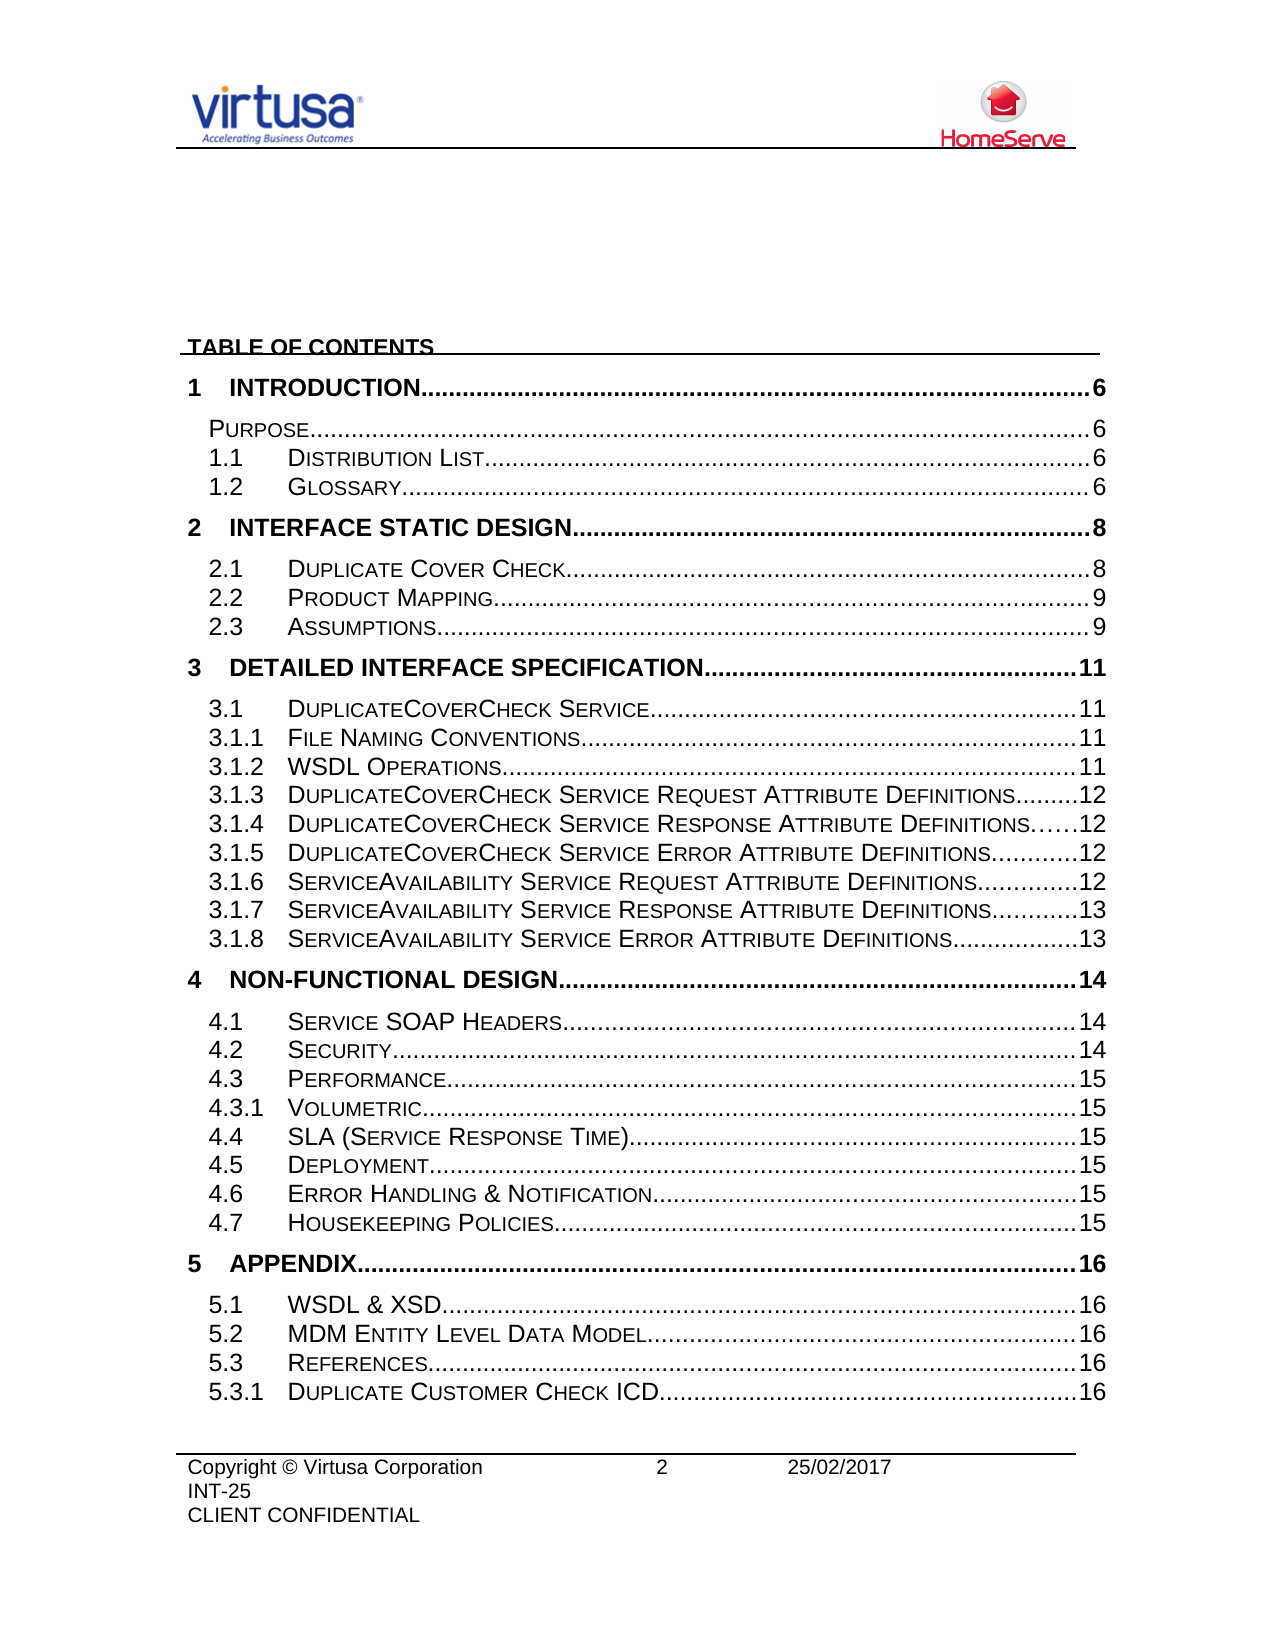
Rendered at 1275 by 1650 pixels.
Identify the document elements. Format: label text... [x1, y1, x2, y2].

text 3.1 DuplicateCoverCheck Service 11 [208, 694, 1087, 723]
text 3.1.6 ServiceAvailability Service Request Attribute Definitions 12 [208, 867, 1087, 895]
text 5.1 WSDL & XSD 16 [208, 1290, 1087, 1319]
text 5.3 References 16 [208, 1348, 1087, 1377]
text 2 Interface Static Design 8 [187, 513, 1087, 542]
text 4.3 Performance 15 [208, 1064, 1087, 1093]
text 1.2 Glossary 6 [208, 472, 1087, 500]
text 3.1.8 ServiceAvailability Service Error Attribute Definitions 13 [208, 924, 1087, 953]
picture [187, 80, 368, 147]
text 5.2 MDM Entity Level Data Model 16 [208, 1319, 1087, 1348]
text 3.1.3 DuplicateCoverCheck Service Request Attribute Definitions 12 [208, 780, 1087, 809]
text 2.3 Assumptions 9 [208, 612, 1087, 640]
text 4.6 Error Handling & Notification 15 [208, 1179, 1087, 1208]
text 3.1.1 File Naming Conventions 11 [208, 723, 1087, 752]
picture [941, 81, 1065, 147]
text Table of Contents [187, 334, 1087, 353]
text 4.4 SLA (Service Response Time) 15 [208, 1122, 1087, 1150]
text 4.3.1 Volumetric 15 [208, 1093, 1087, 1122]
text 4 Non-Functional Design 14 [187, 965, 1087, 994]
text 4.7 Housekeeping Policies 15 [208, 1208, 1087, 1237]
text 3.1.4 DuplicateCoverCheck Service Response Attribute Definitions 12 [208, 809, 1087, 838]
text 2.2 Product Mapping 9 [208, 583, 1087, 612]
text 3 Detailed Interface Specification 11 [187, 653, 1087, 682]
text 3.1.7 ServiceAvailability Service Response Attribute Definitions 13 [208, 895, 1087, 924]
text 4.1 Service SOAP Headers 14 [208, 1007, 1087, 1035]
text 4.2 Security 14 [208, 1035, 1087, 1064]
text Purpose 6 [208, 414, 1087, 443]
text 5 Appendix 16 [187, 1249, 1087, 1278]
text 4.5 Deployment 15 [208, 1150, 1087, 1179]
text 5.3.1 Duplicate Customer Check ICD 16 [208, 1377, 1087, 1405]
text 3.1.5 DuplicateCoverCheck Service Error Attribute Definitions 12 [208, 838, 1087, 867]
text 1 Introduction 6 [187, 373, 1087, 402]
text 2.1 Duplicate Cover Check 8 [208, 554, 1087, 583]
text 1.1 Distribution List 6 [208, 443, 1087, 472]
text 3.1.2 WSDL Operations 11 [208, 752, 1087, 780]
